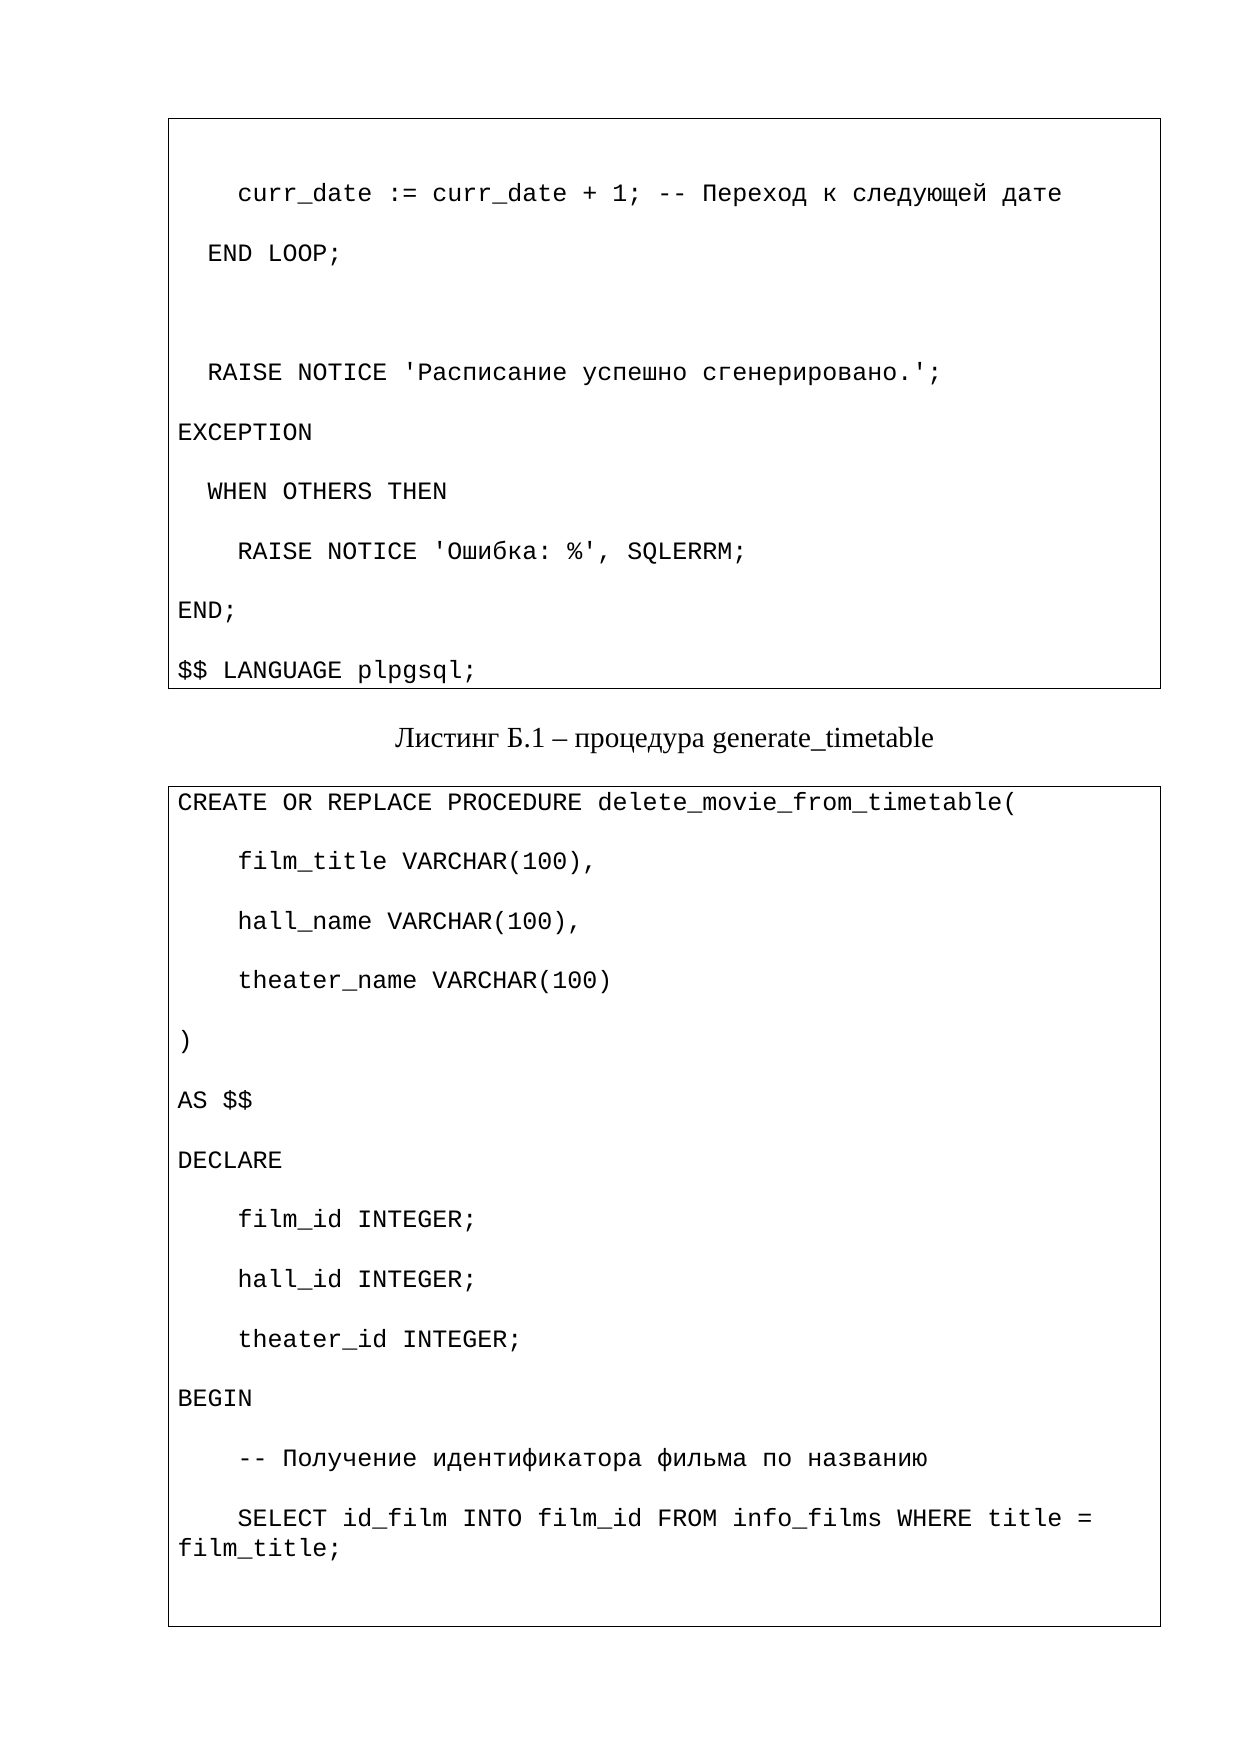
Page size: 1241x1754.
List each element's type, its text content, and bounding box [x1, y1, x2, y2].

text RAISE NOTICE 'Ошибка: %', SQLERRM; [169, 535, 1160, 567]
text -- Получение идентификатора фильма по названию [169, 1442, 1160, 1474]
text hall_name VARCHAR(100), [169, 905, 1160, 937]
text SELECT id_film INTO film_id FROM info_films WHERE title = film_title; [169, 1502, 1160, 1564]
text DECLARE [169, 1144, 1160, 1176]
text film_id INTEGER; [169, 1204, 1160, 1235]
text $$ LANGUAGE plpgsql; [169, 655, 1160, 688]
text END; [169, 595, 1160, 626]
text AS $$ [169, 1084, 1160, 1116]
text CREATE OR REPLACE PROCEDURE delete_movie_from_timetable( [169, 787, 1160, 817]
text film_title VARCHAR(100), [169, 846, 1160, 877]
text ) [169, 1025, 1160, 1056]
text BEGIN [169, 1383, 1160, 1414]
text EXCEPTION [169, 416, 1160, 447]
text Листинг Б.1 – процедура generate_timetable [177, 721, 1152, 754]
text theater_id INTEGER; [169, 1323, 1160, 1354]
text curr_date := curr_date + 1; -- Переход к следующей дате [169, 177, 1160, 209]
text WHEN OTHERS THEN [169, 476, 1160, 507]
text hall_id INTEGER; [169, 1263, 1160, 1295]
text END LOOP; [169, 237, 1160, 269]
text theater_name VARCHAR(100) [169, 965, 1160, 996]
text RAISE NOTICE 'Расписание успешно сгенерировано.'; [169, 356, 1160, 388]
